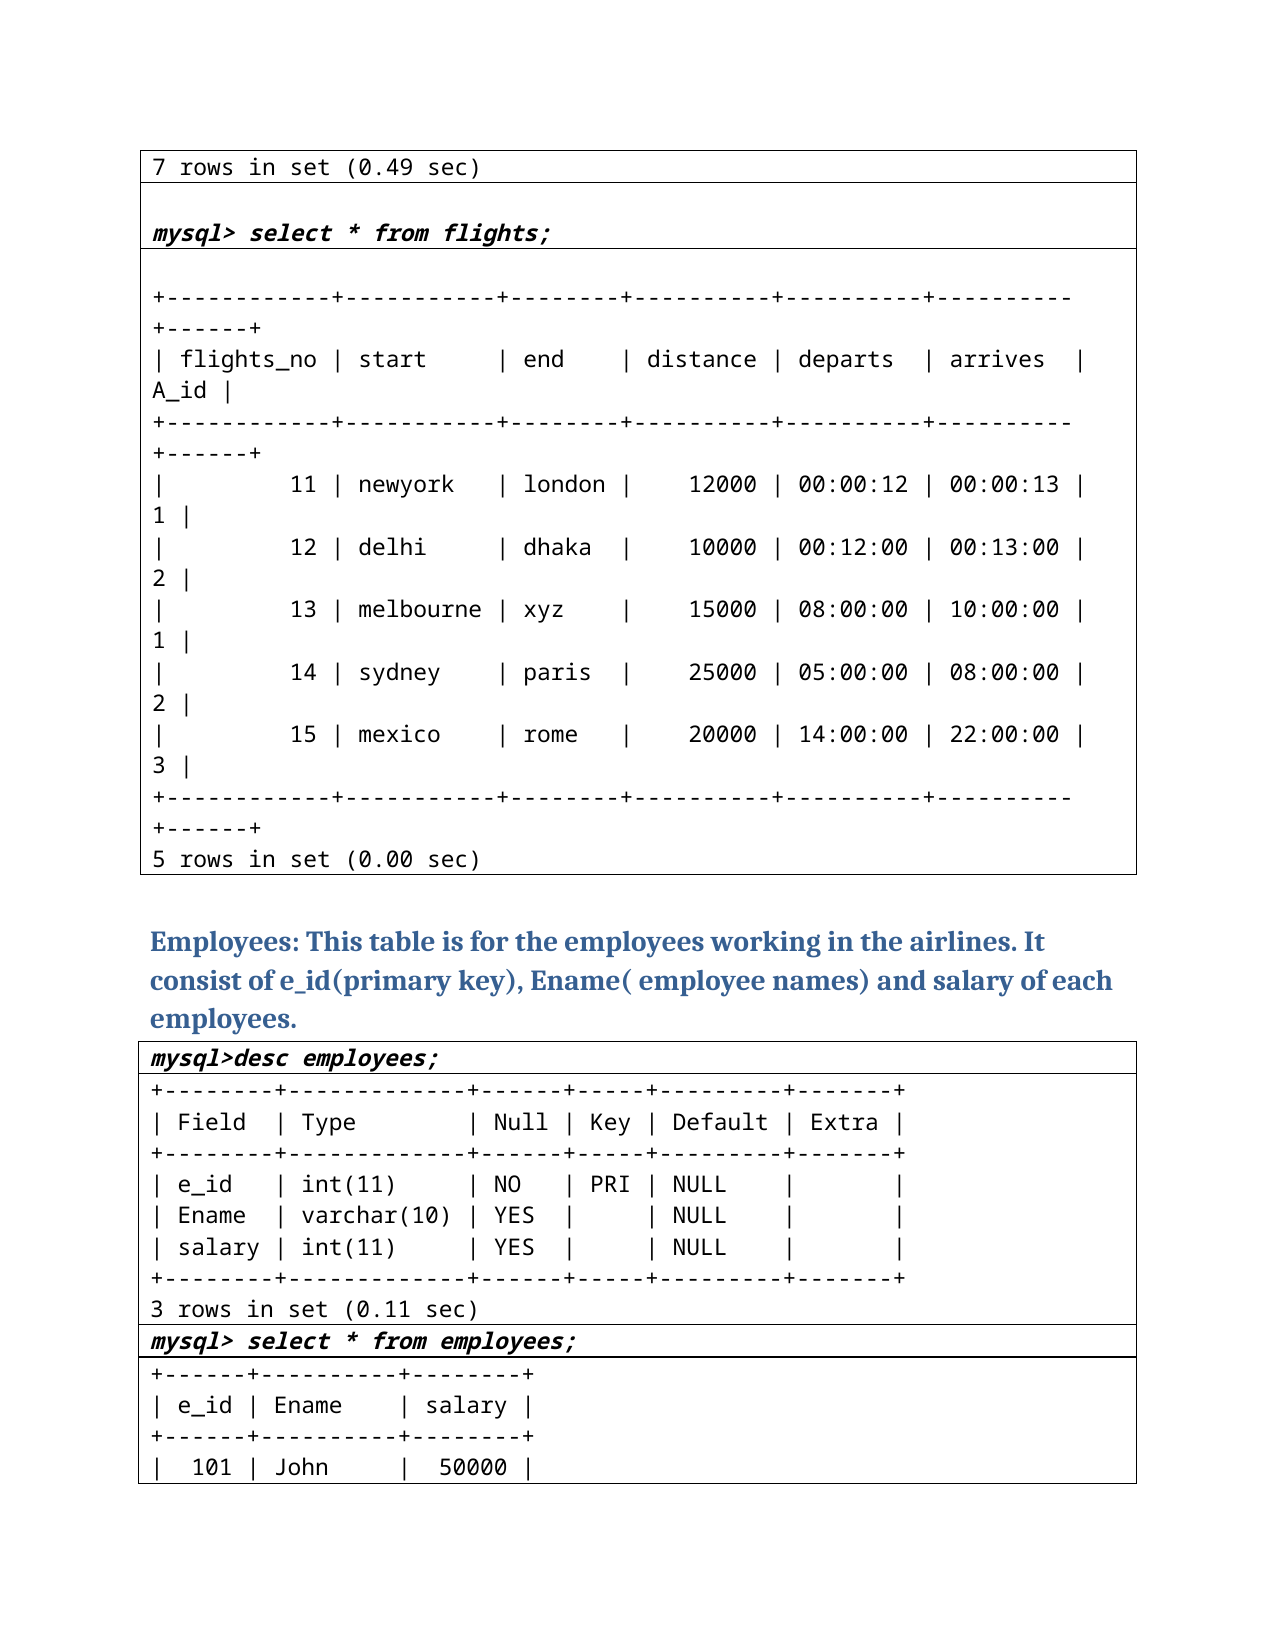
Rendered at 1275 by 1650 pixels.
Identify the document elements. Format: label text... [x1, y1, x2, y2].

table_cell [141, 151, 1136, 182]
table_cell mysql> select * from flights; [141, 183, 1136, 248]
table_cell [139, 1358, 1136, 1482]
table_cell +--------+-------------+------+-----+---------+-------+ | Field | Type | Null | Key | Default | Extra | +--------+-------------+------+-----+---------+-------+ | e_id | int(11) | NO | PRI | NULL | | | Ename | varchar(10) | YES | | NULL | | | salary | int(11) | YES | | NULL | | +--------+-------------+------+-----+---------+-------+ 3 rows in set (0.11 sec) [139, 1074, 1136, 1324]
table_header mysql>desc employees; [139, 1042, 1136, 1073]
table_cell mysql> select * from employees; [139, 1325, 1136, 1356]
table_cell +------------+-----------+--------+----------+----------+----------+------+ | flights_no | start | end | distance | departs | arrives | A_id | +------------+-----------+--------+----------+----------+----------+------+ | 11 | newyork | london | 12000 | 00:00:12 | 00:00:13 | 1 | | 12 | delhi | dhaka | 10000 | 00:12:00 | 00:13:00 | 2 | | 13 | melbourne | xyz | 15000 | 08:00:00 | 10:00:00 | 1 | | 14 | sydney | paris | 25000 | 05:00:00 | 08:00:00 | 2 | | 15 | mexico | rome | 20000 | 14:00:00 | 22:00:00 | 3 | +------------+-----------+--------+----------+----------+----------+------+ 5 rows in set (0.00 sec) [141, 249, 1136, 874]
subtitle Employees: This table is for the employees working in the airlines. It consist of e_id(primary key), Ename( employee names) and salary of each employees. [150, 925, 1125, 1036]
